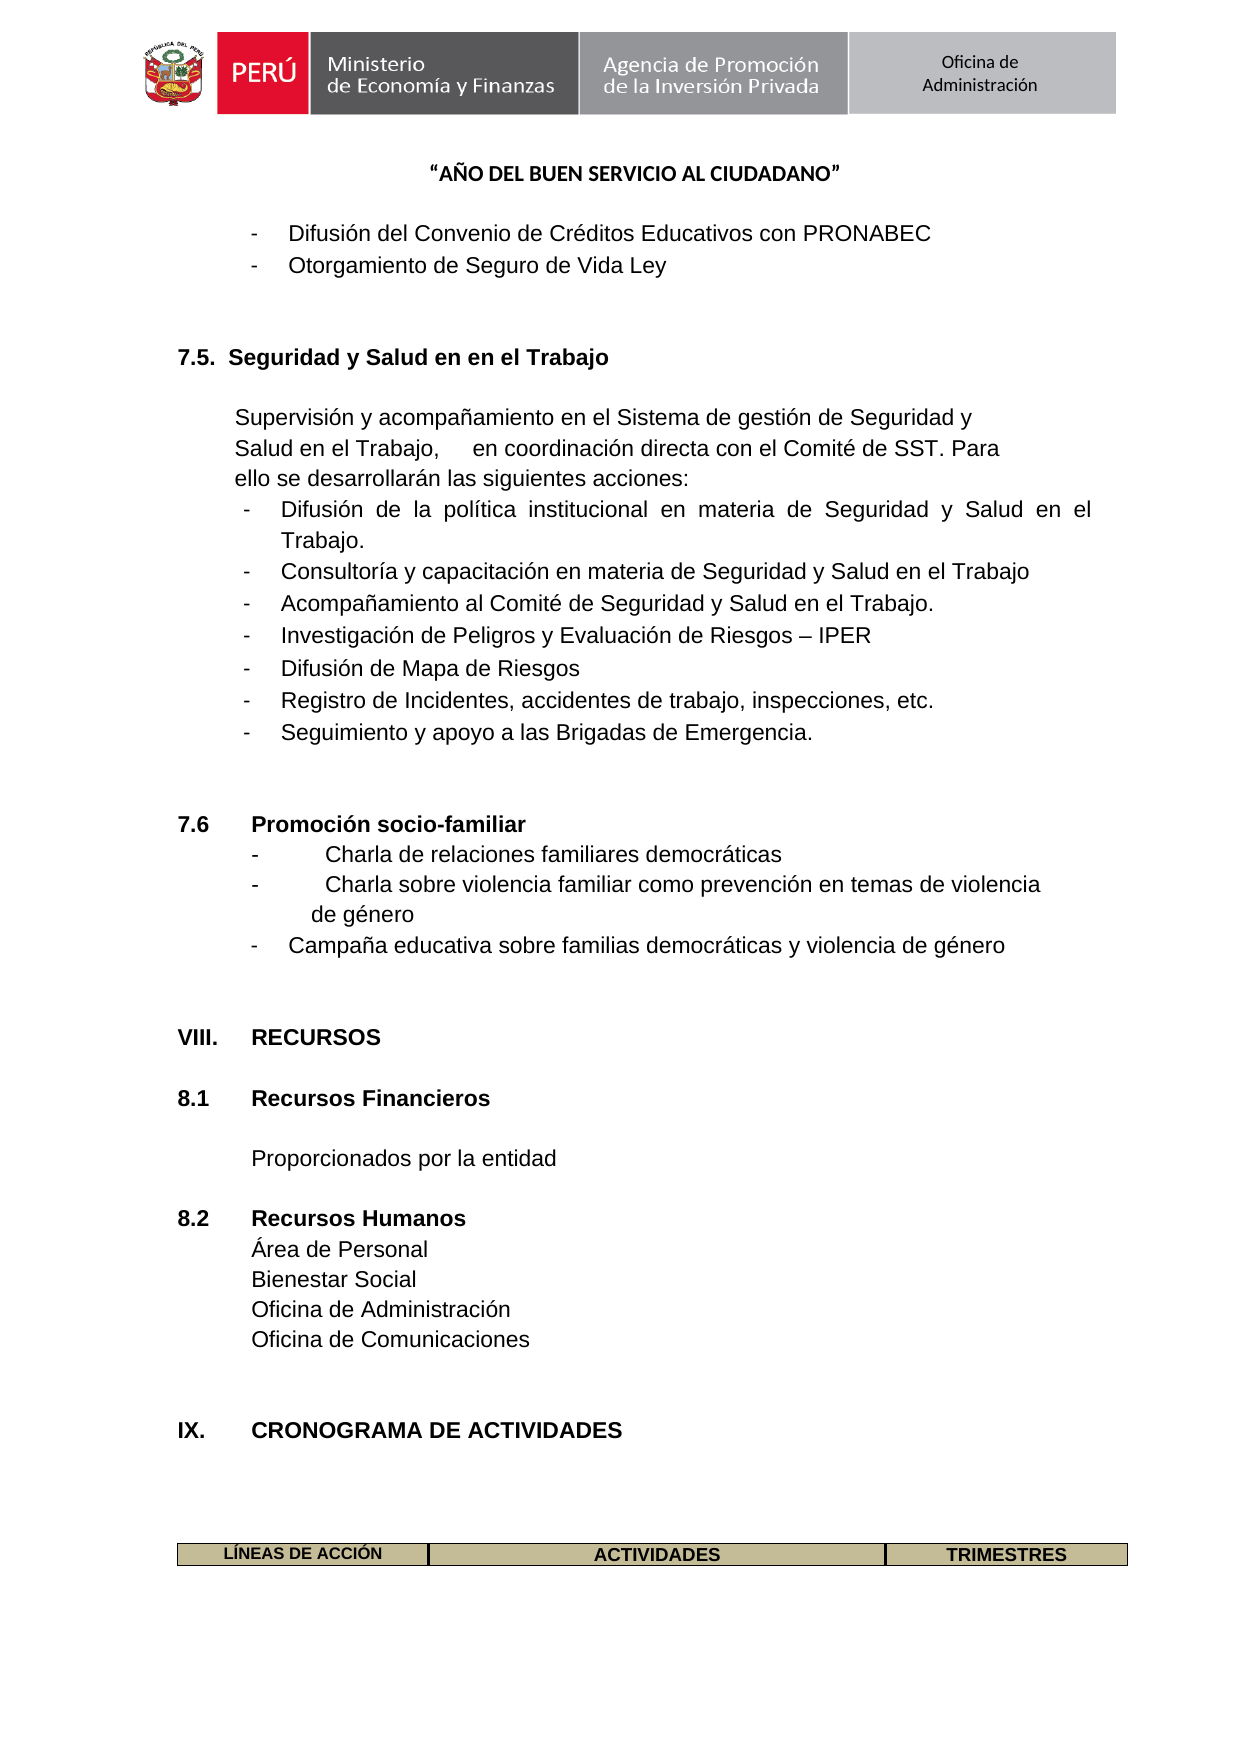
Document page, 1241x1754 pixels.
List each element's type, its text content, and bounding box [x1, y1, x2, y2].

text Oficina de Comunicaciones [177, 1326, 1092, 1352]
text VIII. RECURSOS [177, 1024, 1092, 1050]
text Bienestar Social [177, 1266, 1092, 1292]
text Salud en el Trabajo, en coordinación directa con el Comité de SST. Para [177, 434, 1092, 461]
text Proporcionados por la entidad [177, 1145, 1092, 1171]
text 7.6 Promoción socio-familiar [177, 811, 1092, 837]
text 8.2 Recursos Humanos [177, 1205, 1092, 1232]
text 8.1 Recursos Financieros [177, 1084, 1092, 1111]
list Difusión de Mapa de Riesgos [243, 654, 1092, 682]
list Seguimiento y apoyo a las Brigadas de Emergencia. [243, 718, 1092, 746]
text de género [177, 901, 1092, 928]
list Acompañamiento al Comité de Seguridad y Salud en el Trabajo. [243, 589, 1092, 617]
text Oficina de Administración [177, 1296, 1092, 1322]
picture [137, 23, 1122, 136]
text ello se desarrollarán las siguientes acciones: [177, 465, 1092, 491]
text 7.5. Seguridad y Salud en en el Trabajo [177, 344, 1092, 370]
text Área de Personal [177, 1236, 1092, 1262]
text - Charla de relaciones familiares democráticas [177, 841, 1092, 867]
text Supervisión y acompañamiento en el Sistema de gestión de Seguridad y [177, 404, 1092, 431]
list Otorgamiento de Seguro de Vida Ley [251, 251, 1092, 279]
text - Charla sobre violencia familiar como prevención en temas de violencia [177, 871, 1092, 897]
table_header ACTIVIDADES [430, 1544, 884, 1565]
table_header LÍNEAS DE ACCIÓN [178, 1544, 427, 1565]
table_header TRIMESTRES [887, 1544, 1127, 1565]
list Investigación de Peligros y Evaluación de Riesgos – IPER [243, 621, 1092, 649]
list Difusión del Convenio de Créditos Educativos con PRONABEC [251, 219, 1092, 247]
list Registro de Incidentes, accidentes de trabajo, inspecciones, etc. [243, 686, 1092, 714]
list Difusión de la política institucional en materia de Seguridad y Salud en el Trabajo. [243, 495, 1092, 553]
text IX. CRONOGRAMA DE ACTIVIDADES [177, 1417, 1092, 1443]
list Campaña educativa sobre familias democráticas y violencia de género [251, 931, 1092, 959]
list Consultoría y capacitación en materia de Seguridad y Salud en el Trabajo [243, 557, 1092, 585]
